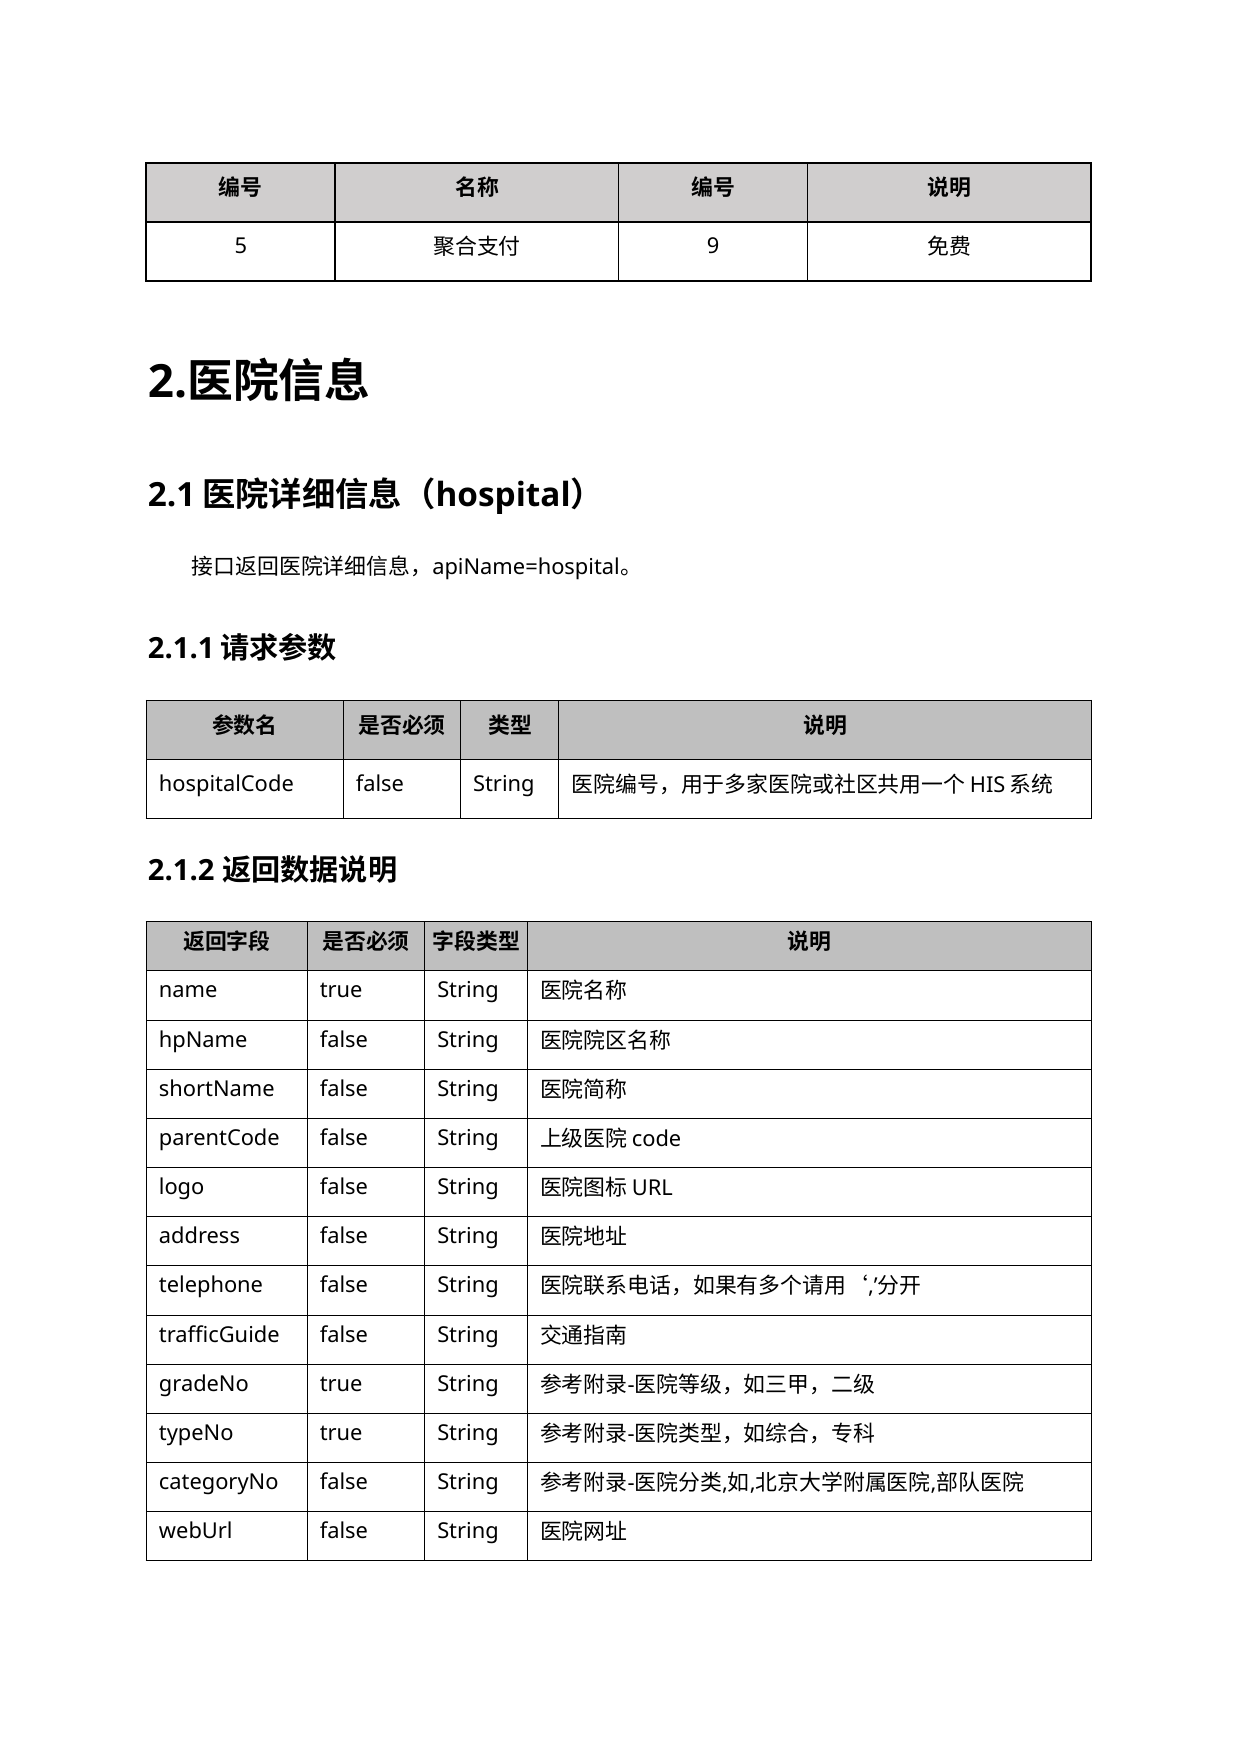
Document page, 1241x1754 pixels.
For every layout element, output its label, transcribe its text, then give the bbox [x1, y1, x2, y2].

table_cell 参考附录-医院分类,如,北京大学附属医院,部队医院 [528, 1463, 1091, 1511]
subtitle 2.1.2 返回数据说明 [148, 835, 1092, 900]
table_header 是否必须 [308, 922, 424, 970]
table_cell String [461, 760, 558, 818]
table_header 说明 [559, 701, 1091, 759]
table_cell String [425, 1316, 527, 1364]
table_cell true [308, 1365, 424, 1413]
table_cell 医院地址 [528, 1217, 1091, 1265]
table_cell parentCode [147, 1119, 307, 1167]
table_cell telephone [147, 1266, 307, 1314]
table_cell 免费 [808, 223, 1090, 280]
table_cell logo [147, 1168, 307, 1216]
table_cell false [308, 1119, 424, 1167]
table_header 名称 [336, 164, 618, 221]
table_header 返回字段 [147, 922, 307, 970]
table_cell String [425, 1070, 527, 1118]
table_header 编号 [147, 164, 334, 221]
table_cell String [425, 1512, 527, 1560]
table_cell 参考附录-医院等级，如三甲，二级 [528, 1365, 1091, 1413]
table_cell categoryNo [147, 1463, 307, 1511]
table_cell name [147, 971, 307, 1019]
table_cell 5 [147, 223, 334, 280]
table_cell String [425, 1168, 527, 1216]
table_cell 医院编号，用于多家医院或社区共用一个HIS系统 [559, 760, 1091, 818]
table_header 说明 [528, 922, 1091, 970]
table_header 说明 [808, 164, 1090, 221]
table_cell String [425, 1365, 527, 1413]
table_cell String [425, 1217, 527, 1265]
subtitle 2.医院信息 [148, 329, 1092, 427]
table_cell 9 [619, 223, 807, 280]
text 接口返回医院详细信息，apiName=hospital。 [148, 549, 1092, 581]
table_cell false [308, 1266, 424, 1314]
table_cell String [425, 1463, 527, 1511]
table_cell false [344, 760, 460, 818]
table_header 字段类型 [425, 922, 527, 970]
table_cell false [308, 1512, 424, 1560]
table_cell gradeNo [147, 1365, 307, 1413]
table_cell 上级医院code [528, 1119, 1091, 1167]
table_cell String [425, 1119, 527, 1167]
table_cell false [308, 1168, 424, 1216]
table_cell hpName [147, 1021, 307, 1069]
table_cell false [308, 1463, 424, 1511]
table_cell false [308, 1316, 424, 1364]
table_header 编号 [619, 164, 807, 221]
table_cell String [425, 1414, 527, 1462]
table_header 参数名 [147, 701, 343, 759]
table_cell 医院院区名称 [528, 1021, 1091, 1069]
table_cell false [308, 1070, 424, 1118]
table_cell address [147, 1217, 307, 1265]
table_header 类型 [461, 701, 558, 759]
table_cell false [308, 1217, 424, 1265]
table_cell String [425, 1021, 527, 1069]
table_cell String [425, 971, 527, 1019]
table_cell 聚合支付 [336, 223, 618, 280]
table_cell true [308, 1414, 424, 1462]
table_cell false [308, 1021, 424, 1069]
subtitle 2.1医院详细信息（hospital） [148, 460, 1092, 525]
table_cell true [308, 971, 424, 1019]
table_cell trafficGuide [147, 1316, 307, 1364]
table_cell 医院网址 [528, 1512, 1091, 1560]
table_cell 交通指南 [528, 1316, 1091, 1364]
table_cell 参考附录-医院类型，如综合，专科 [528, 1414, 1091, 1462]
table_cell shortName [147, 1070, 307, 1118]
table_cell 医院图标URL [528, 1168, 1091, 1216]
table_cell 医院名称 [528, 971, 1091, 1019]
table_cell String [425, 1266, 527, 1314]
table_cell 医院联系电话，如果有多个请用‘,’分开 [528, 1266, 1091, 1314]
table_cell typeNo [147, 1414, 307, 1462]
table_cell hospitalCode [147, 760, 343, 818]
subtitle 2.1.1请求参数 [148, 613, 1092, 678]
table_header 是否必须 [344, 701, 460, 759]
table_cell webUrl [147, 1512, 307, 1560]
table_cell 医院简称 [528, 1070, 1091, 1118]
